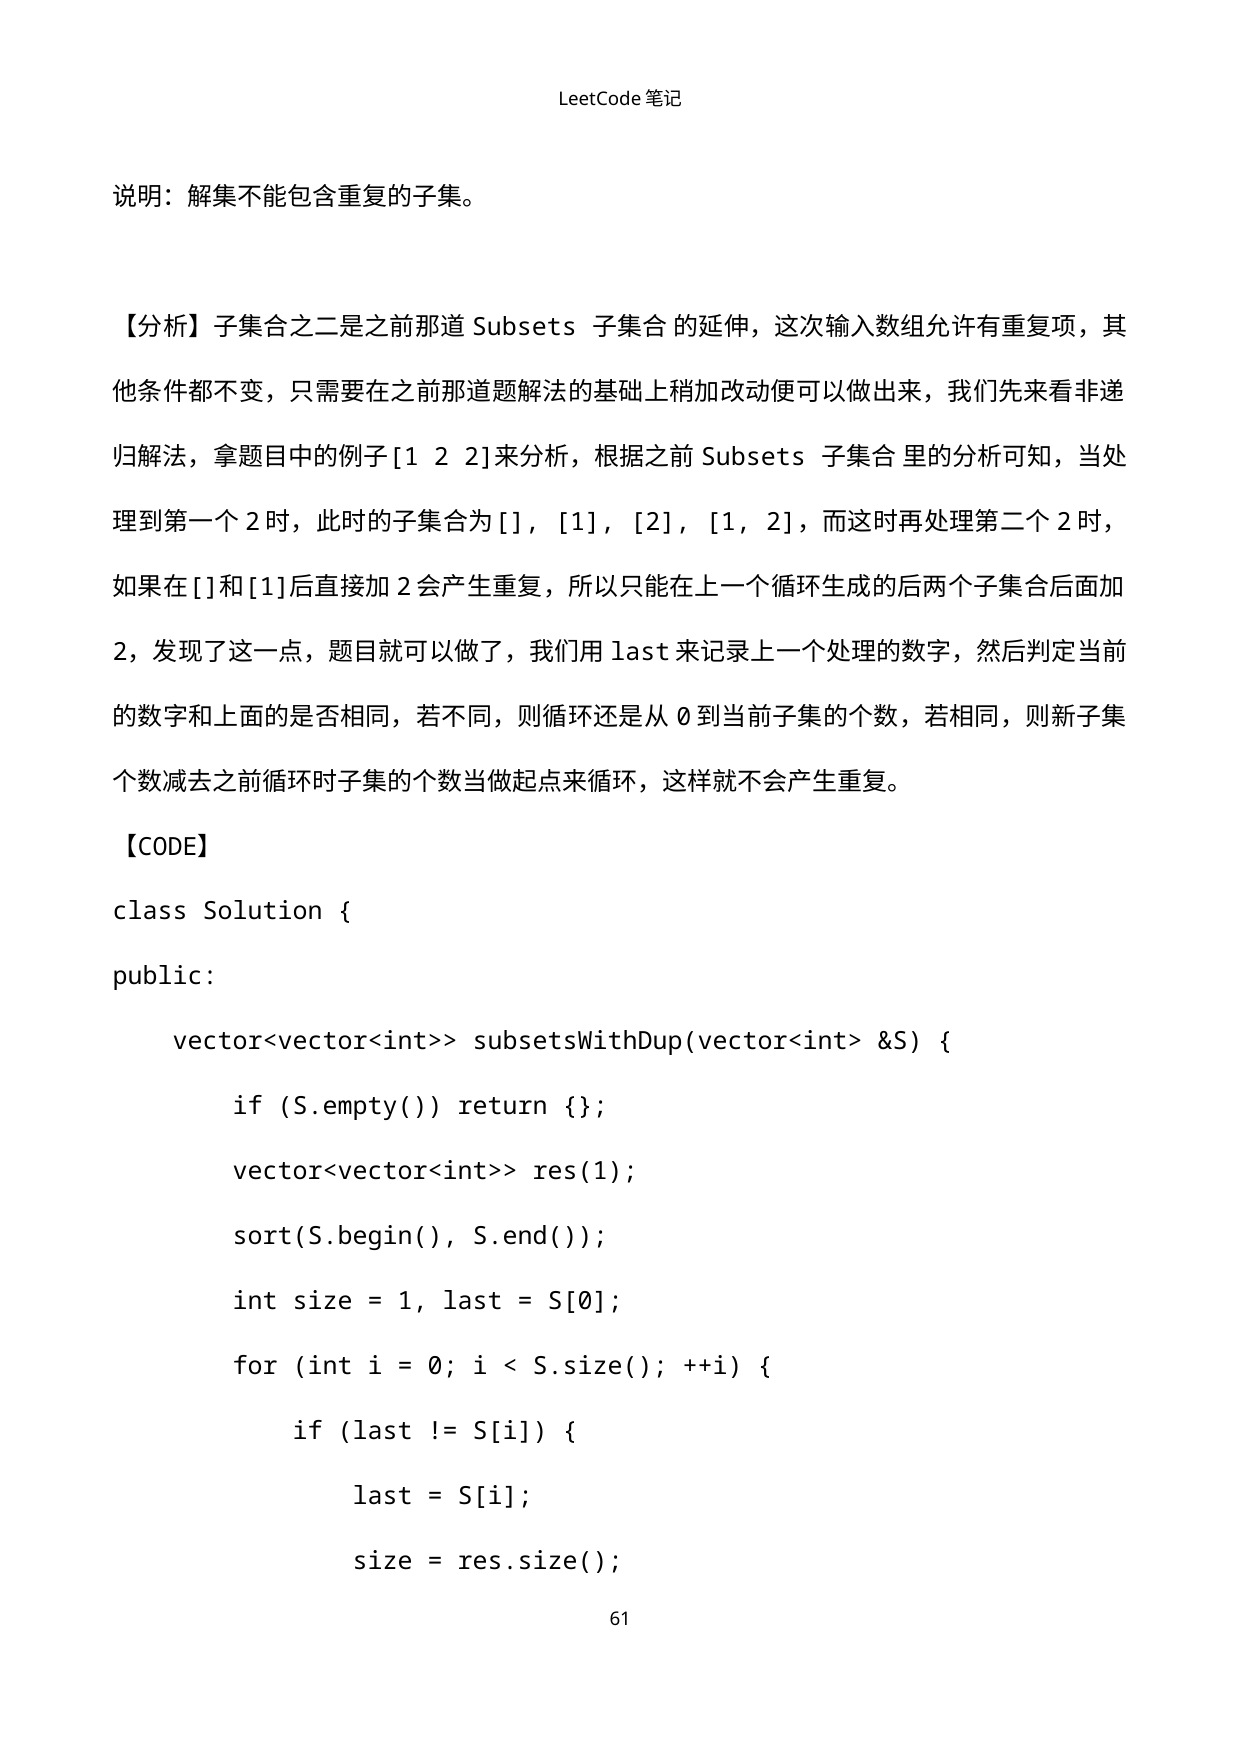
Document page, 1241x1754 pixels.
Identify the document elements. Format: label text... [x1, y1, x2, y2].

text size = res.size(); [112, 1527, 1128, 1592]
text sort(S.begin(), S.end()); [112, 1202, 1128, 1267]
text class Solution { [112, 877, 1128, 942]
text 【分析】子集合之二是之前那道 Subsets 子集合 的延伸，这次输入数组允许有重复项，其他条件都不变，只需要在之前那道题解法的基础上稍加改动便可以做出来，我们先来看非递归解法，拿题目中的例子[1 2 2]来分析，根据之前 Subsets 子集合 里的分析可知，当处理到第一个2时，此时的子集合为[], [1], [2], [1, 2]，而这时再处理第二个2时，如果在[]和[1]后直接加2会产生重复，所以只能在上一个循环生成的后两个子集合后面加2，发现了这一点，题目就可以做了，我们用last来记录上一个处理的数字，然后判定当前的数字和上面的是否相同，若不同，则循环还是从0到当前子集的个数，若相同，则新子集个数减去之前循环时子集的个数当做起点来循环，这样就不会产生重复。 [112, 292, 1128, 812]
text if (last != S[i]) { [112, 1397, 1128, 1462]
text 【CODE】 [112, 812, 1128, 877]
text 说明：解集不能包含重复的子集。 [112, 162, 1128, 227]
text for (int i = 0; i < S.size(); ++i) { [112, 1332, 1128, 1397]
text vector<vector<int>> res(1); [112, 1137, 1128, 1202]
text last = S[i]; [112, 1462, 1128, 1527]
text if (S.empty()) return {}; [112, 1072, 1128, 1137]
text public: [112, 942, 1128, 1007]
text int size = 1, last = S[0]; [112, 1267, 1128, 1332]
text vector<vector<int>> subsetsWithDup(vector<int> &S) { [112, 1007, 1128, 1072]
